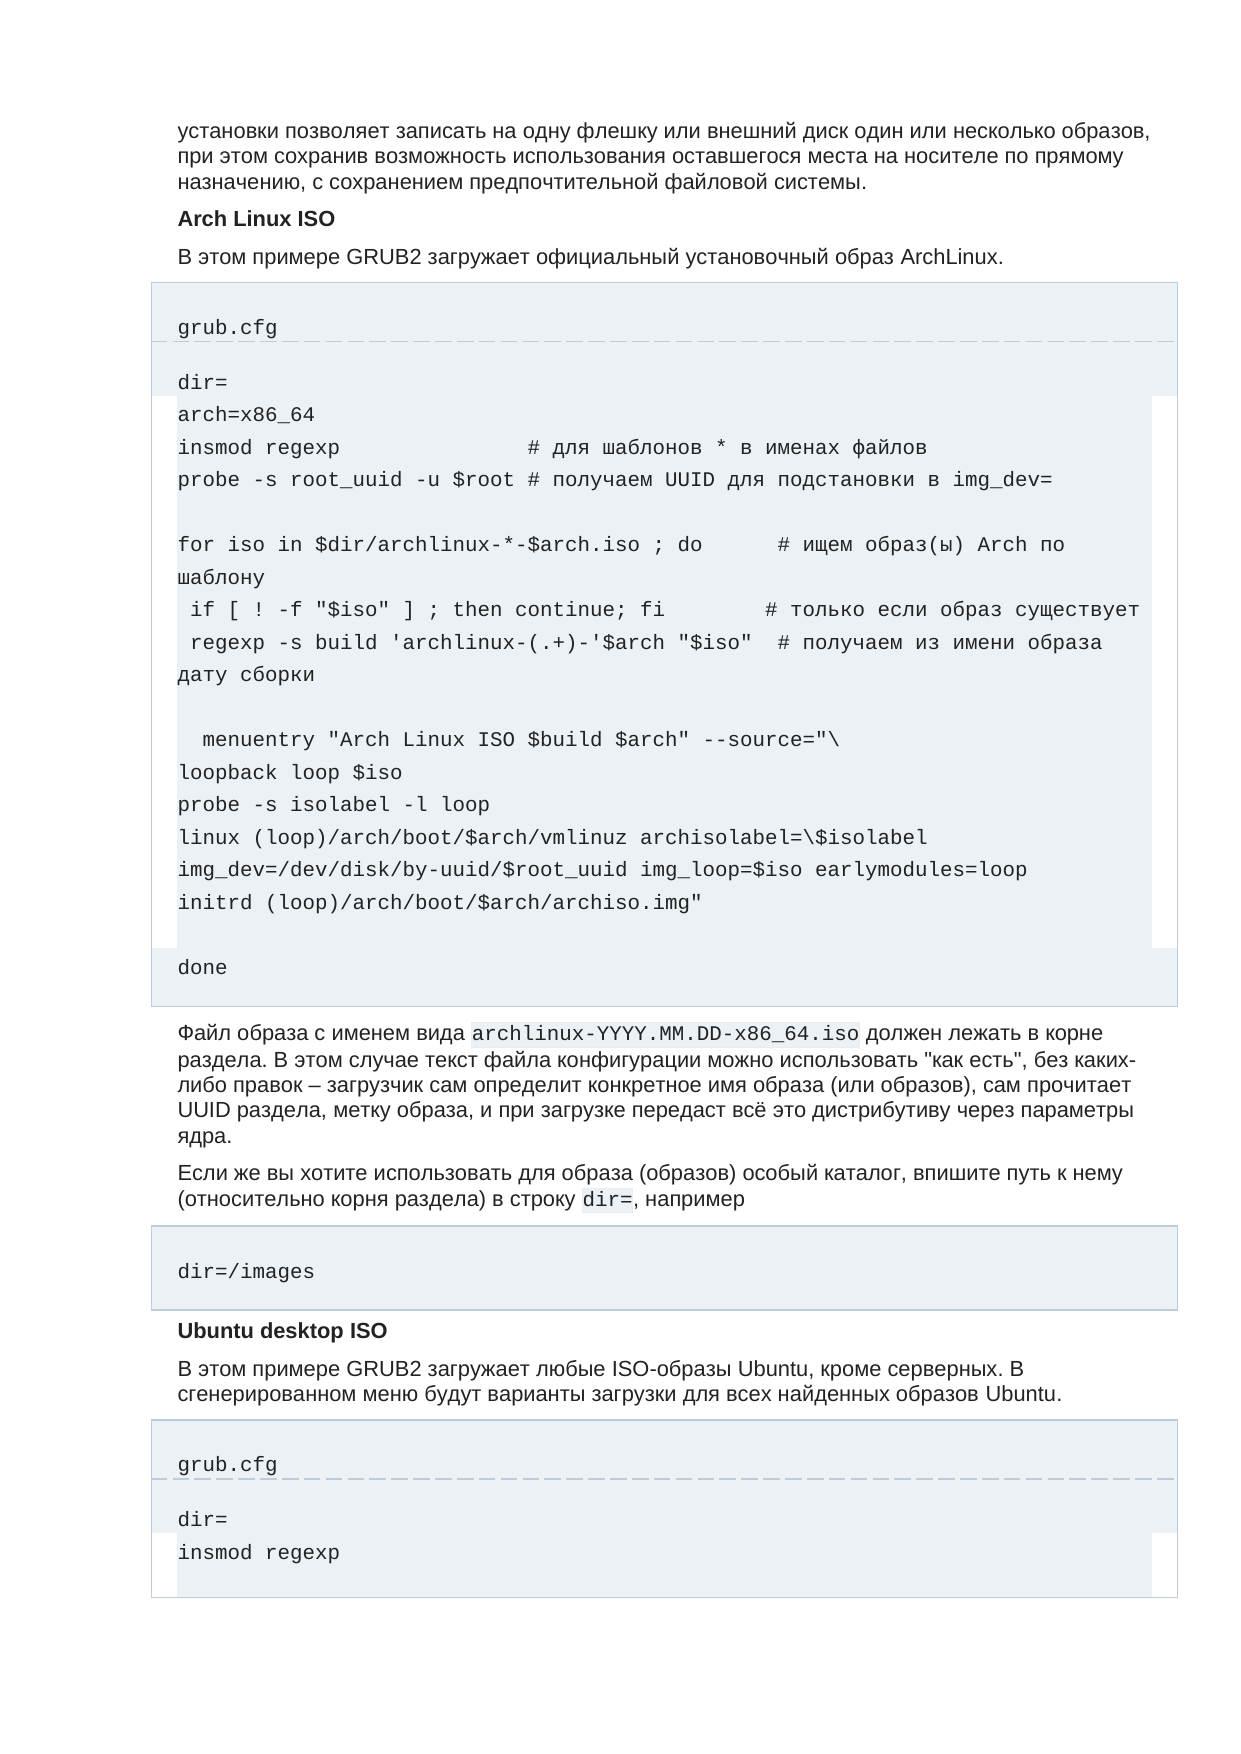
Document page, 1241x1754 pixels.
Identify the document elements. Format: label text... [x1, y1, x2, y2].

text if [ ! -f "$iso" ] ; then continue; fi # только если образ существует [177, 591, 1152, 623]
text insmod regexp [177, 1533, 1152, 1566]
text insmod regexp # для шаблонов * в именах файлов [177, 428, 1152, 461]
text Если же вы хотите использовать для образа (образов) особый каталог, впишите путь к нему (относительно корня раздела) в строку dir=, например [177, 1160, 1152, 1213]
text menuentry "Arch Linux ISO $build $arch" --source="\ [177, 721, 1152, 753]
text probe -s root_uuid -u $root # получаем UUID для подстановки в img_dev= [177, 461, 1152, 493]
text done [152, 926, 1177, 1006]
text Файл образа с именем вида archlinux-YYYY.MM.DD-x86_64.iso должен лежать в корне раздела. В этом случае текст файла конфигурации можно использовать "как есть", без каких-либо правок – загрузчик сам определит конкретное имя образа (или образов), сам прочитает UUID раздела, метку образа, и при загрузке передаст всё это дистрибутиву через параметры ядра. [177, 1020, 1152, 1148]
text probe -s isolabel -l loop [177, 786, 1152, 818]
text initrd (loop)/arch/boot/$arch/archiso.img" [177, 883, 1152, 916]
text dir= [152, 341, 1177, 396]
text grub.cfg [152, 283, 1177, 341]
text arch=x86_64 [177, 396, 1152, 428]
text dir= [152, 1478, 1177, 1533]
text regexp -s build 'archlinux-(.+)-'$arch "$iso" # получаем из имени образа дату сборки [177, 623, 1152, 688]
text В этом примере GRUB2 загружает любые ISO-образы Ubuntu, кроме серверных. В сгенерированном меню будут варианты загрузки для всех найденных образов Ubuntu. [177, 1356, 1152, 1407]
text loopback loop $iso [177, 753, 1152, 786]
text В этом примере GRUB2 загружает официальный установочный образ ArchLinux. [177, 244, 1152, 269]
text for iso in $dir/archlinux-*-$arch.iso ; do # ищем образ(ы) Arch по шаблону [177, 526, 1152, 591]
text Ubuntu desktop ISO [177, 1318, 1152, 1344]
text Arch Linux ISO [177, 206, 1152, 231]
text dir=/images [152, 1227, 1177, 1309]
text linux (loop)/arch/boot/$arch/vmlinuz archisolabel=\$isolabel img_dev=/dev/disk/by-uuid/$root_uuid img_loop=$iso earlymodules=loop [177, 818, 1152, 883]
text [177, 118, 1152, 194]
text grub.cfg [152, 1421, 1177, 1478]
